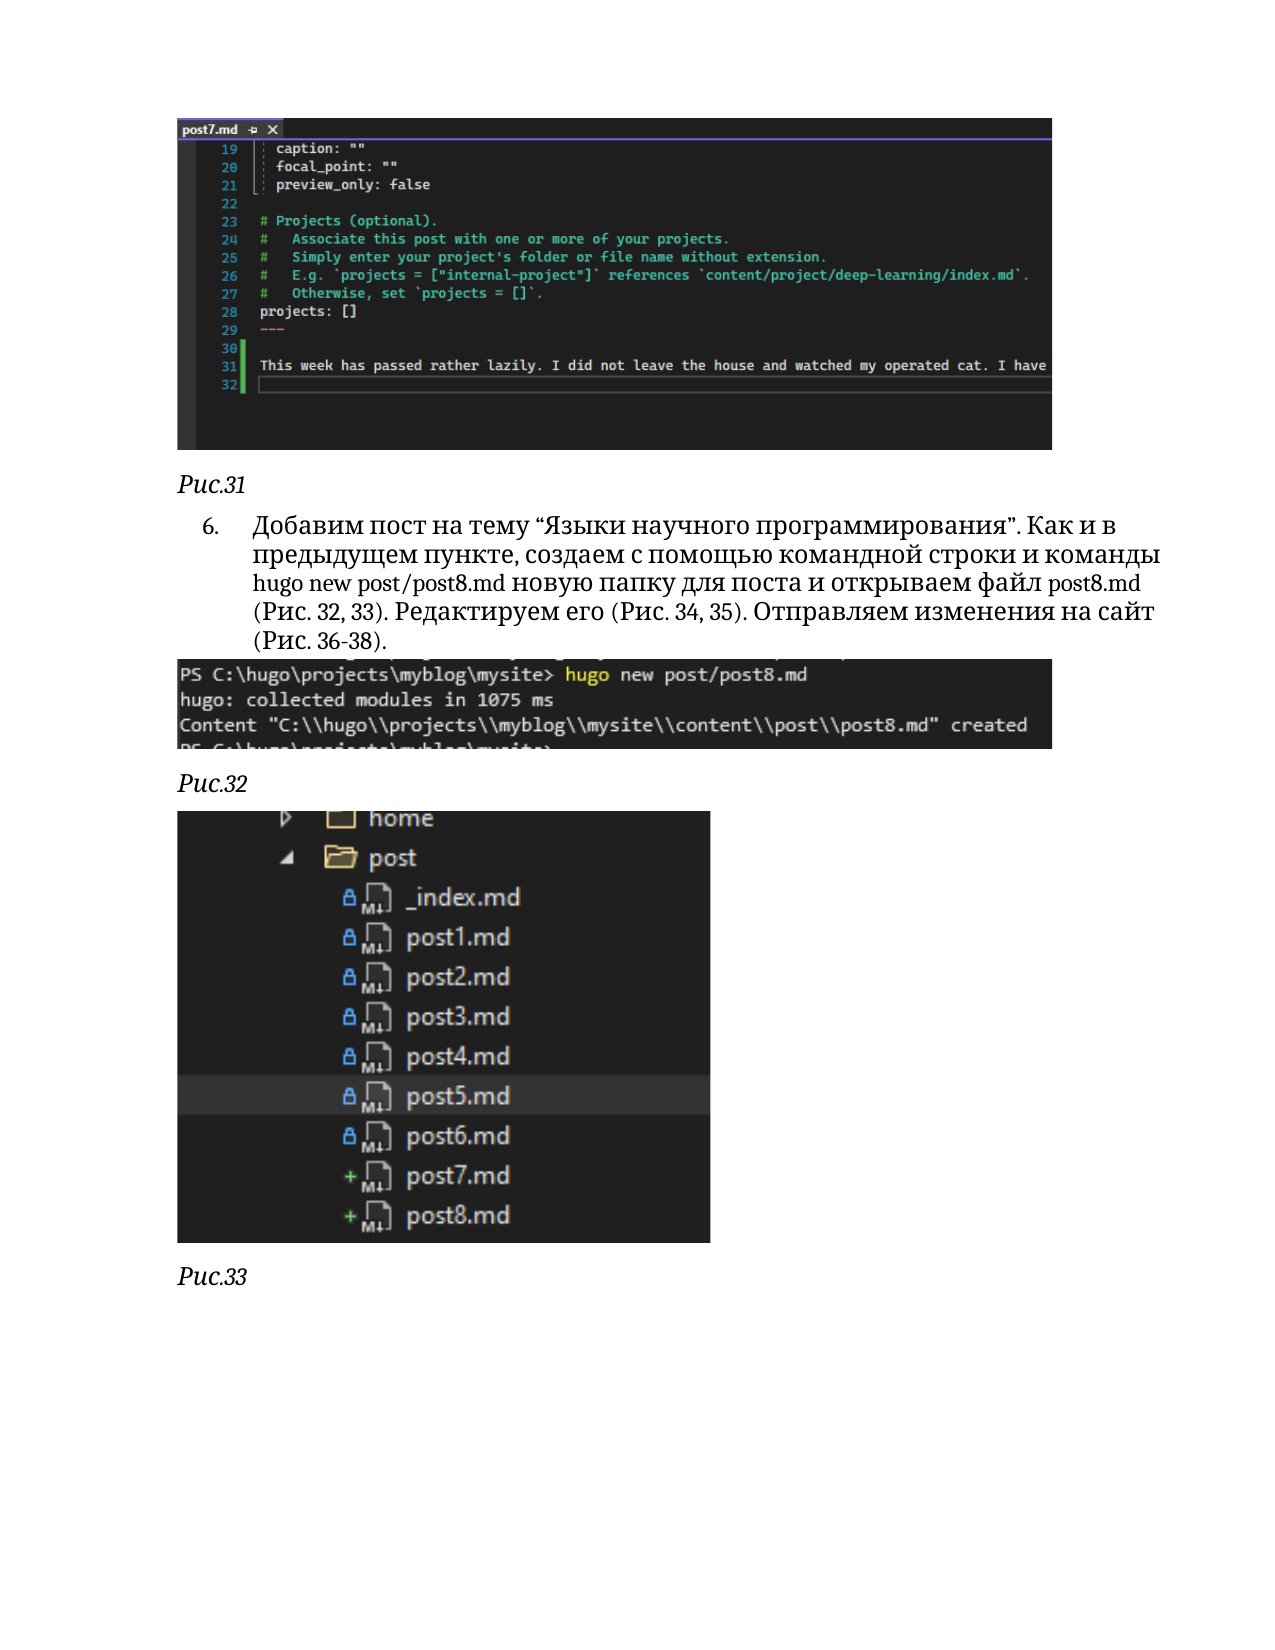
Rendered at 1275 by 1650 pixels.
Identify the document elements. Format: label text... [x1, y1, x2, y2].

picture [177, 659, 1053, 749]
text Рис.33 [177, 1263, 1186, 1292]
text Рис.32 [177, 770, 1186, 798]
text Рис.31 [177, 471, 1186, 499]
picture [177, 811, 711, 1243]
picture [177, 118, 1053, 450]
list Добавим пост на тему “Языки научного программирования”. Как и в предыдущем пункте, создаем с помощью командной строки и команды hugo new post/post8.md новую папку для поста и открываем файл post8.md (Рис. 32, 33). Редактируем его (Рис. 34, 35). Отправляем изменения на сайт (Рис. 36-38). [202, 512, 1186, 656]
